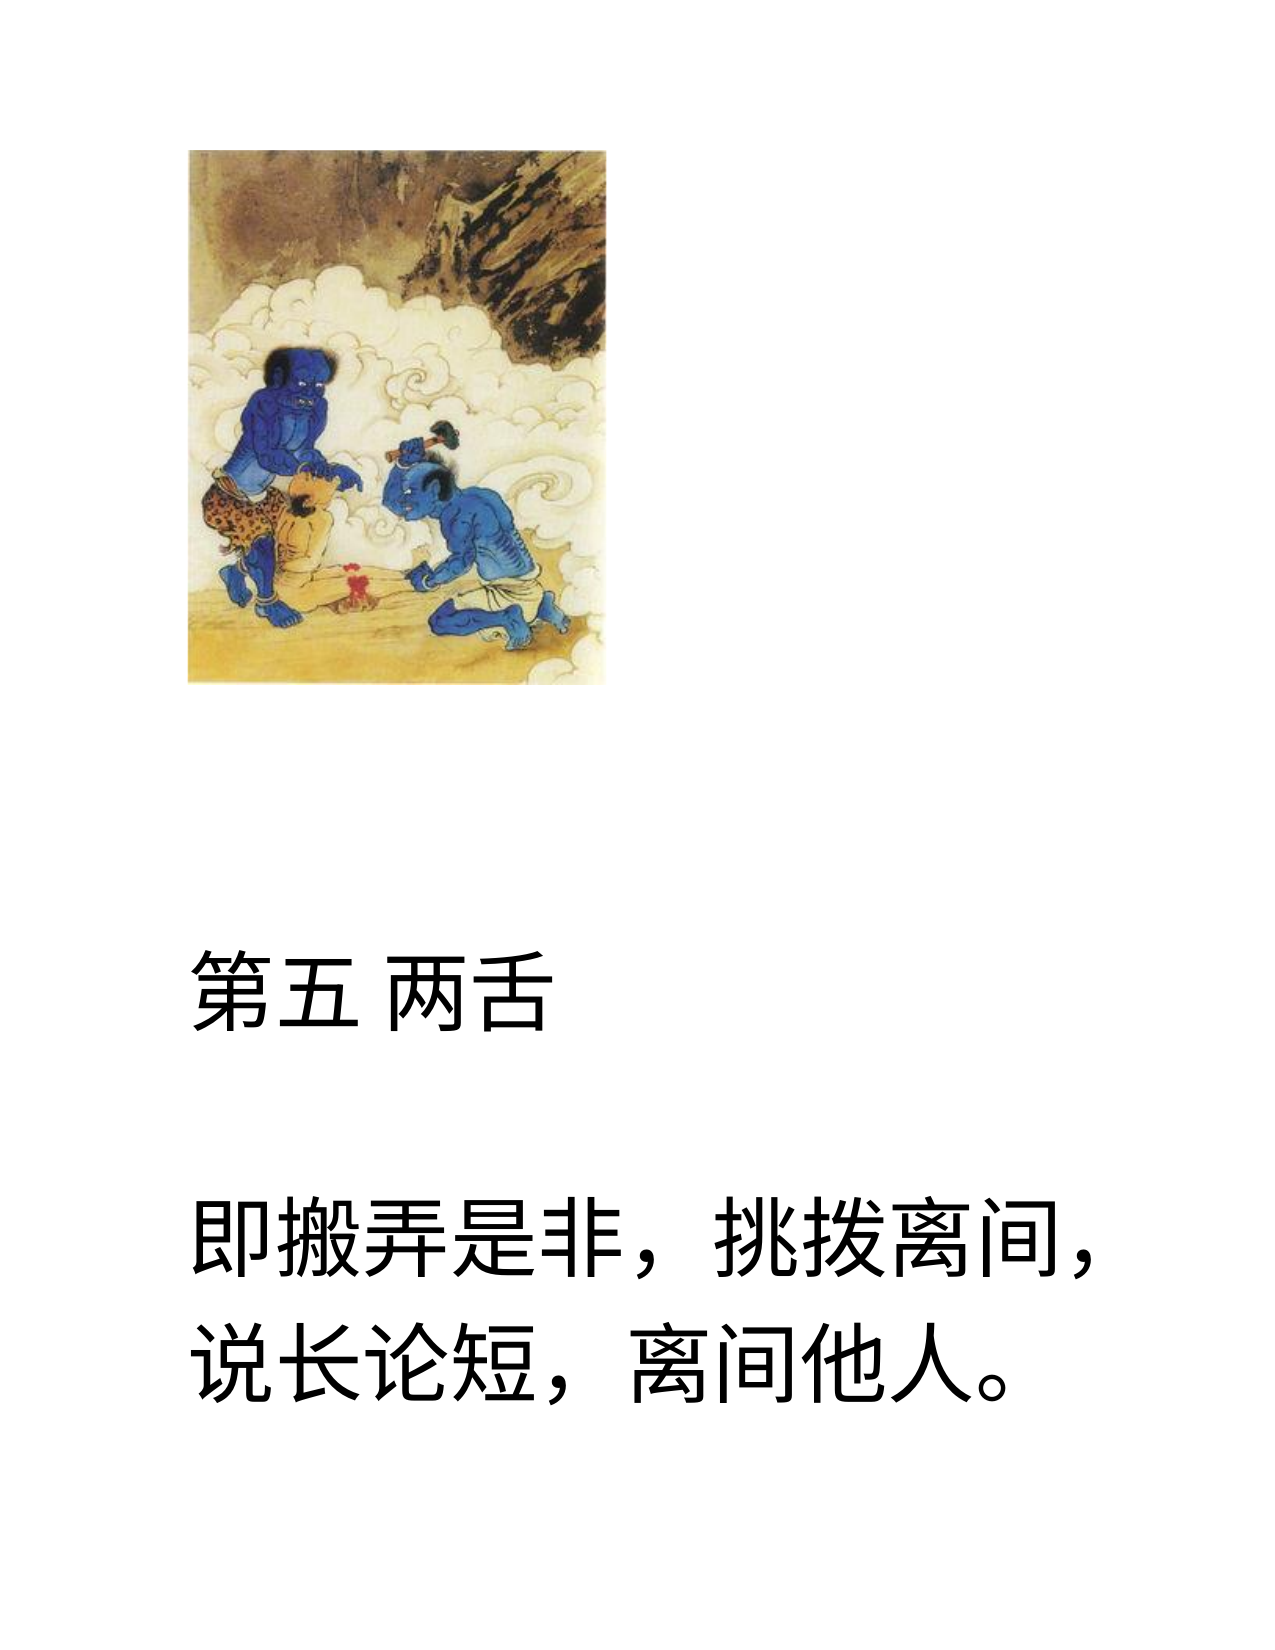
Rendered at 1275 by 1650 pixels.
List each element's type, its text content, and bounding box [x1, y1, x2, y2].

picture [187, 150, 607, 685]
text 第五 两舌 [187, 923, 1087, 1049]
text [187, 1168, 1087, 1422]
